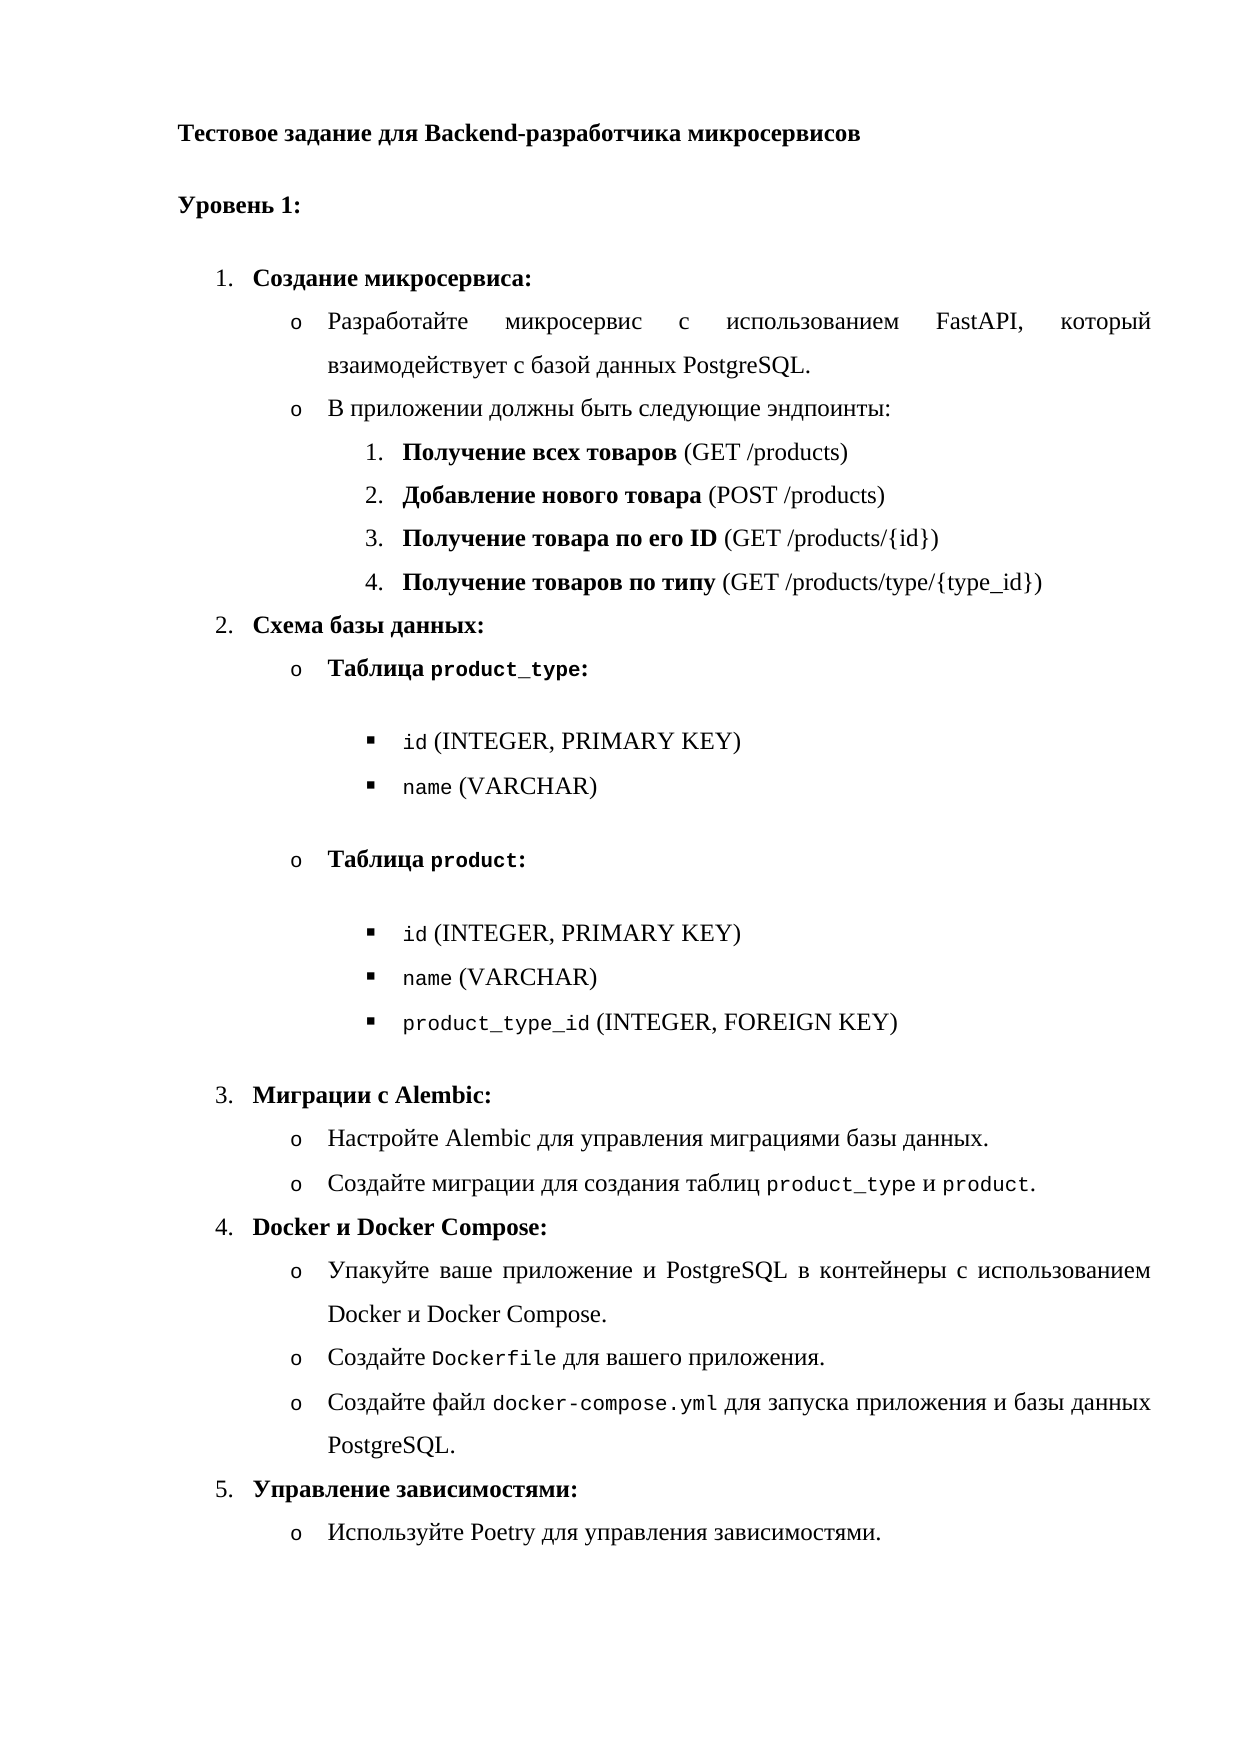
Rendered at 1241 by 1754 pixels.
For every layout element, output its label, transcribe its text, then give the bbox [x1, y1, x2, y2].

list Схема базы данных: [215, 610, 1152, 638]
list Таблица product_type: [290, 653, 1152, 682]
list id (INTEGER, PRIMARY KEY) [365, 918, 1152, 947]
list Создайте файл docker-compose.yml для запуска приложения и базы данных PostgreSQL. [290, 1387, 1152, 1459]
list Миграции с Alembic: [215, 1080, 1152, 1109]
text Уровень 1: [177, 190, 1152, 219]
list Таблица product: [290, 844, 1152, 874]
list В приложении должны быть следующие эндпоинты: [290, 393, 1152, 422]
list Получение товара по его ID (GET /products/{id}) [365, 523, 1152, 552]
list Упакуйте ваше приложение и PostgreSQL в контейнеры с использованием Docker и Docker Compose. [290, 1255, 1152, 1328]
list Получение всех товаров (GET /products) [365, 437, 1152, 466]
list product_type_id (INTEGER, FOREIGN KEY) [365, 1007, 1152, 1036]
list Используйте Poetry для управления зависимостями. [290, 1517, 1152, 1546]
list Добавление нового товара (POST /products) [365, 480, 1152, 509]
list name (VARCHAR) [365, 962, 1152, 992]
list name (VARCHAR) [365, 771, 1152, 800]
list Разработайте микросервис с использованием FastAPI, который взаимодействует с базой данных PostgreSQL. [290, 306, 1152, 378]
list Создание микросервиса: [215, 263, 1152, 291]
list Настройте Alembic для управления миграциями базы данных. [290, 1123, 1152, 1153]
text Тестовое задание для Backend-разработчика микросервисов [177, 118, 1152, 147]
list id (INTEGER, PRIMARY KEY) [365, 726, 1152, 756]
list Создайте Dockerfile для вашего приложения. [290, 1342, 1152, 1372]
list Создайте миграции для создания таблиц product_type и product. [290, 1168, 1152, 1197]
list Управление зависимостями: [215, 1474, 1152, 1502]
list Получение товаров по типу (GET /products/type/{type_id}) [365, 567, 1152, 595]
list Docker и Docker Compose: [215, 1212, 1152, 1241]
